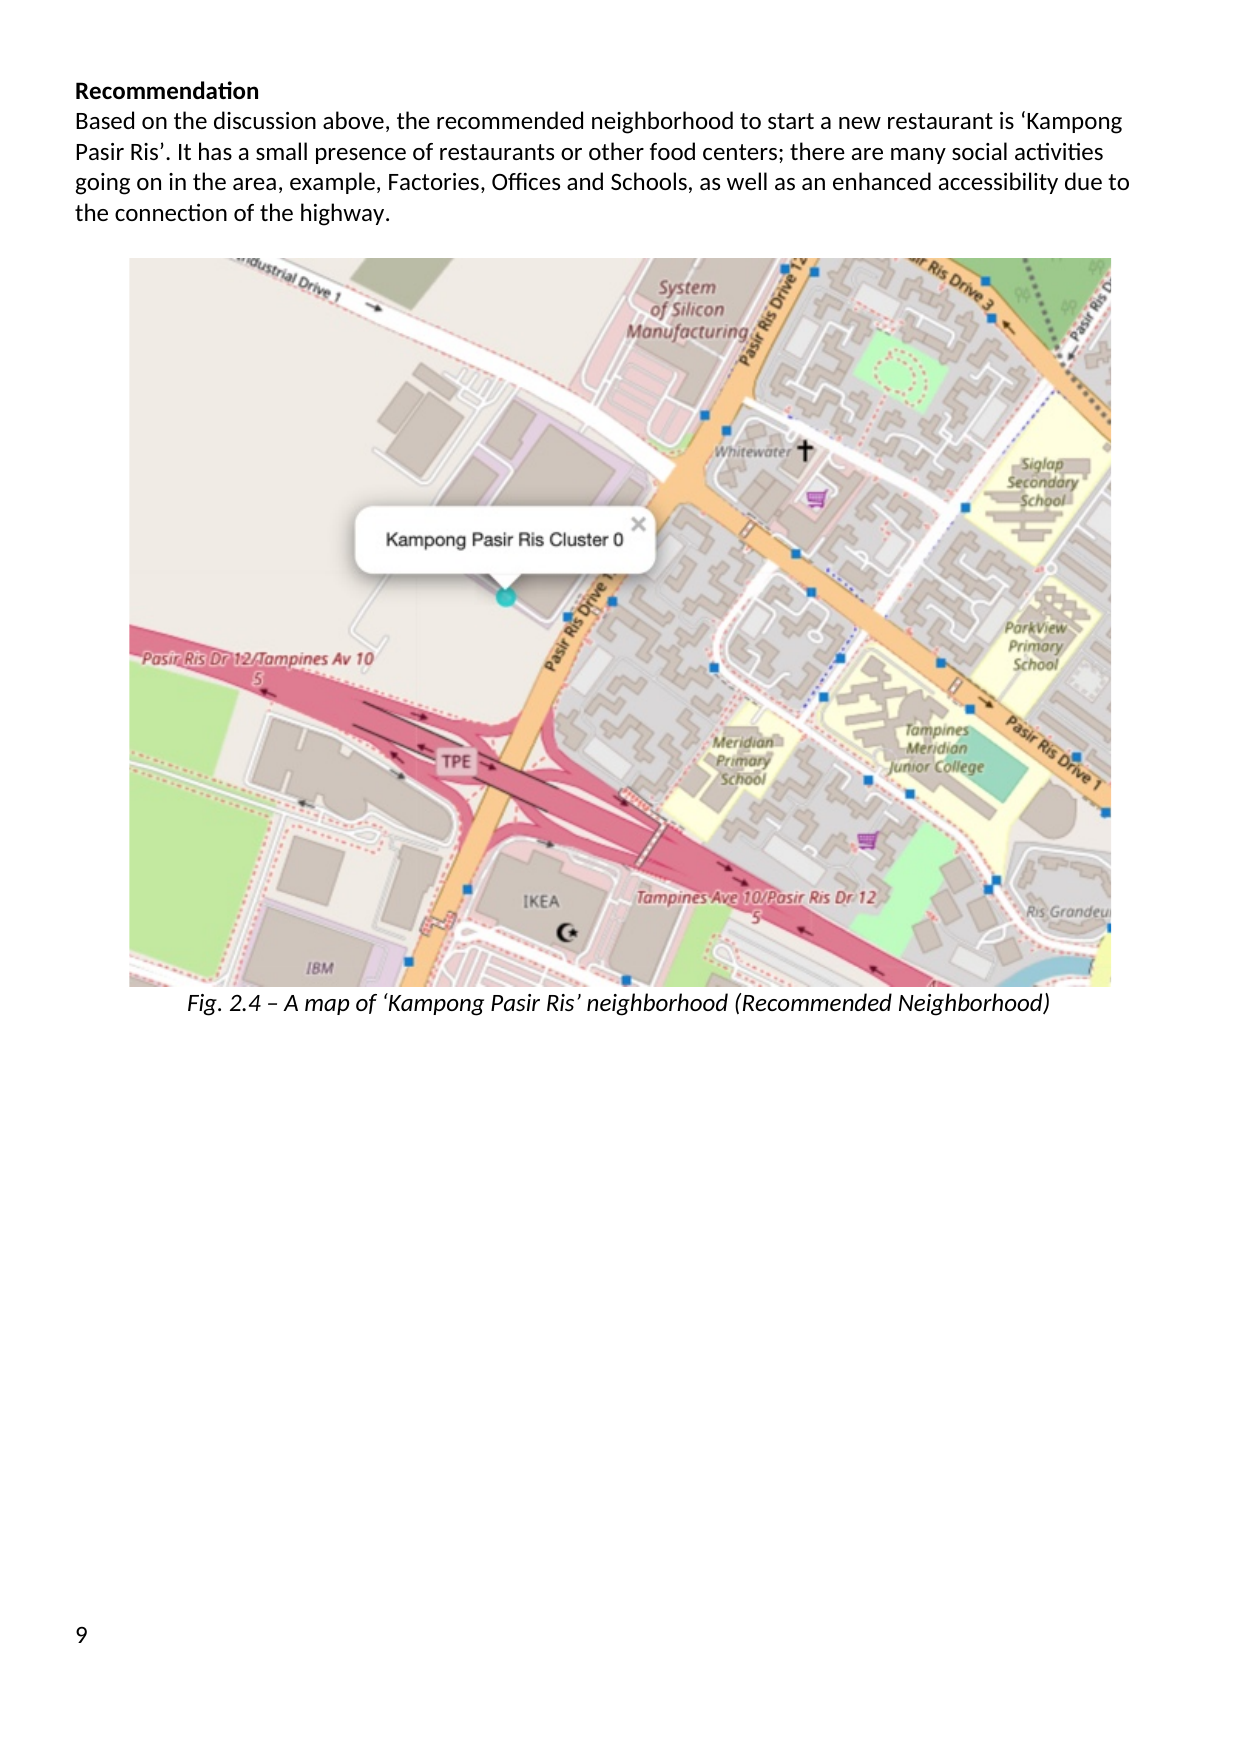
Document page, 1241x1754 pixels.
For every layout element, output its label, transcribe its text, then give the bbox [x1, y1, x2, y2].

subtitle Recommendation [75, 75, 1165, 106]
text Based on the discussion above, the recommended neighborhood to start a new restaurant is ‘Kampong Pasir Ris’. It has a small presence of restaurants or other food centers; there are many social activities going on in the area, example, Factories, Offices and Schools, as well as an enhanced accessibility due to the connection of the highway. [75, 106, 1165, 228]
text Fig. 2.4 – A map of ‘Kampong Pasir Ris’ neighborhood (Recommended Neighborhood) [75, 987, 1165, 1017]
picture [129, 258, 1112, 987]
